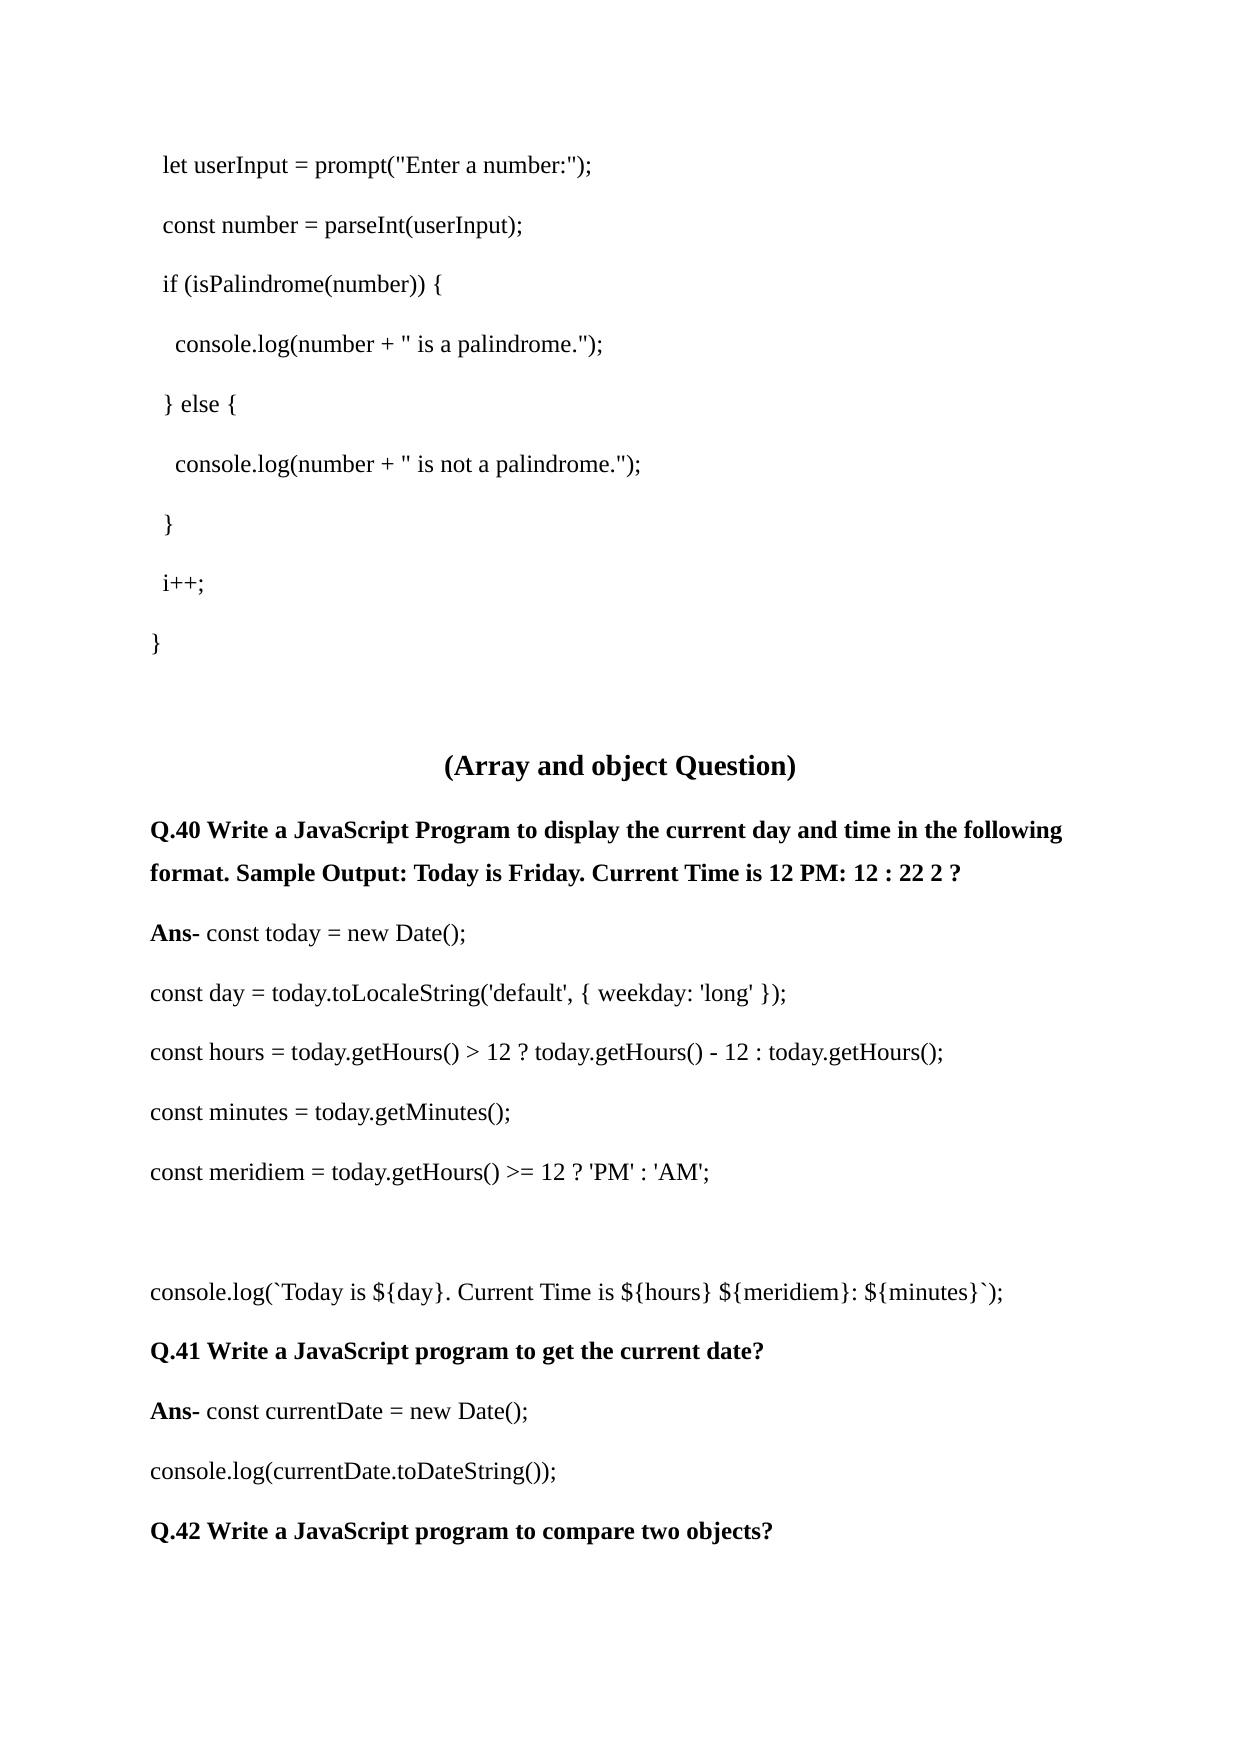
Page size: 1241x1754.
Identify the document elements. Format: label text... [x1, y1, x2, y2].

text } [150, 628, 1090, 657]
text i++; [150, 568, 1090, 597]
text if (isPalindrome(number)) { [150, 269, 1090, 298]
text const hours = today.getHours() > 12 ? today.getHours() - 12 : today.getHours(); [150, 1037, 1090, 1066]
text } else { [150, 389, 1090, 418]
text Q.40 Write a JavaScript Program to display the current day and time in the following format. Sample Output: Today is Friday. Current Time is 12 PM: 12 : 22 2 ? [150, 815, 1090, 887]
text const day = today.toLocaleString('default', { weekday: 'long' }); [150, 978, 1090, 1006]
text console.log(number + " is a palindrome."); [150, 329, 1090, 358]
text console.log(currentDate.toDateString()); [150, 1456, 1090, 1485]
text (Array and object Question) [150, 748, 1090, 781]
text const minutes = today.getMinutes(); [150, 1097, 1090, 1126]
text console.log(`Today is ${day}. Current Time is ${hours} ${meridiem}: ${minutes}`); [150, 1277, 1090, 1305]
text } [150, 509, 1090, 537]
text const meridiem = today.getHours() >= 12 ? 'PM' : 'AM'; [150, 1157, 1090, 1186]
text const number = parseInt(userInput); [150, 210, 1090, 238]
text let userInput = prompt("Enter a number:"); [150, 150, 1090, 179]
text Q.42 Write a JavaScript program to compare two objects? [150, 1516, 1090, 1544]
text console.log(number + " is not a palindrome."); [150, 449, 1090, 478]
text Q.41 Write a JavaScript program to get the current date? [150, 1336, 1090, 1365]
text Ans- const today = new Date(); [150, 918, 1090, 947]
text Ans- const currentDate = new Date(); [150, 1396, 1090, 1425]
